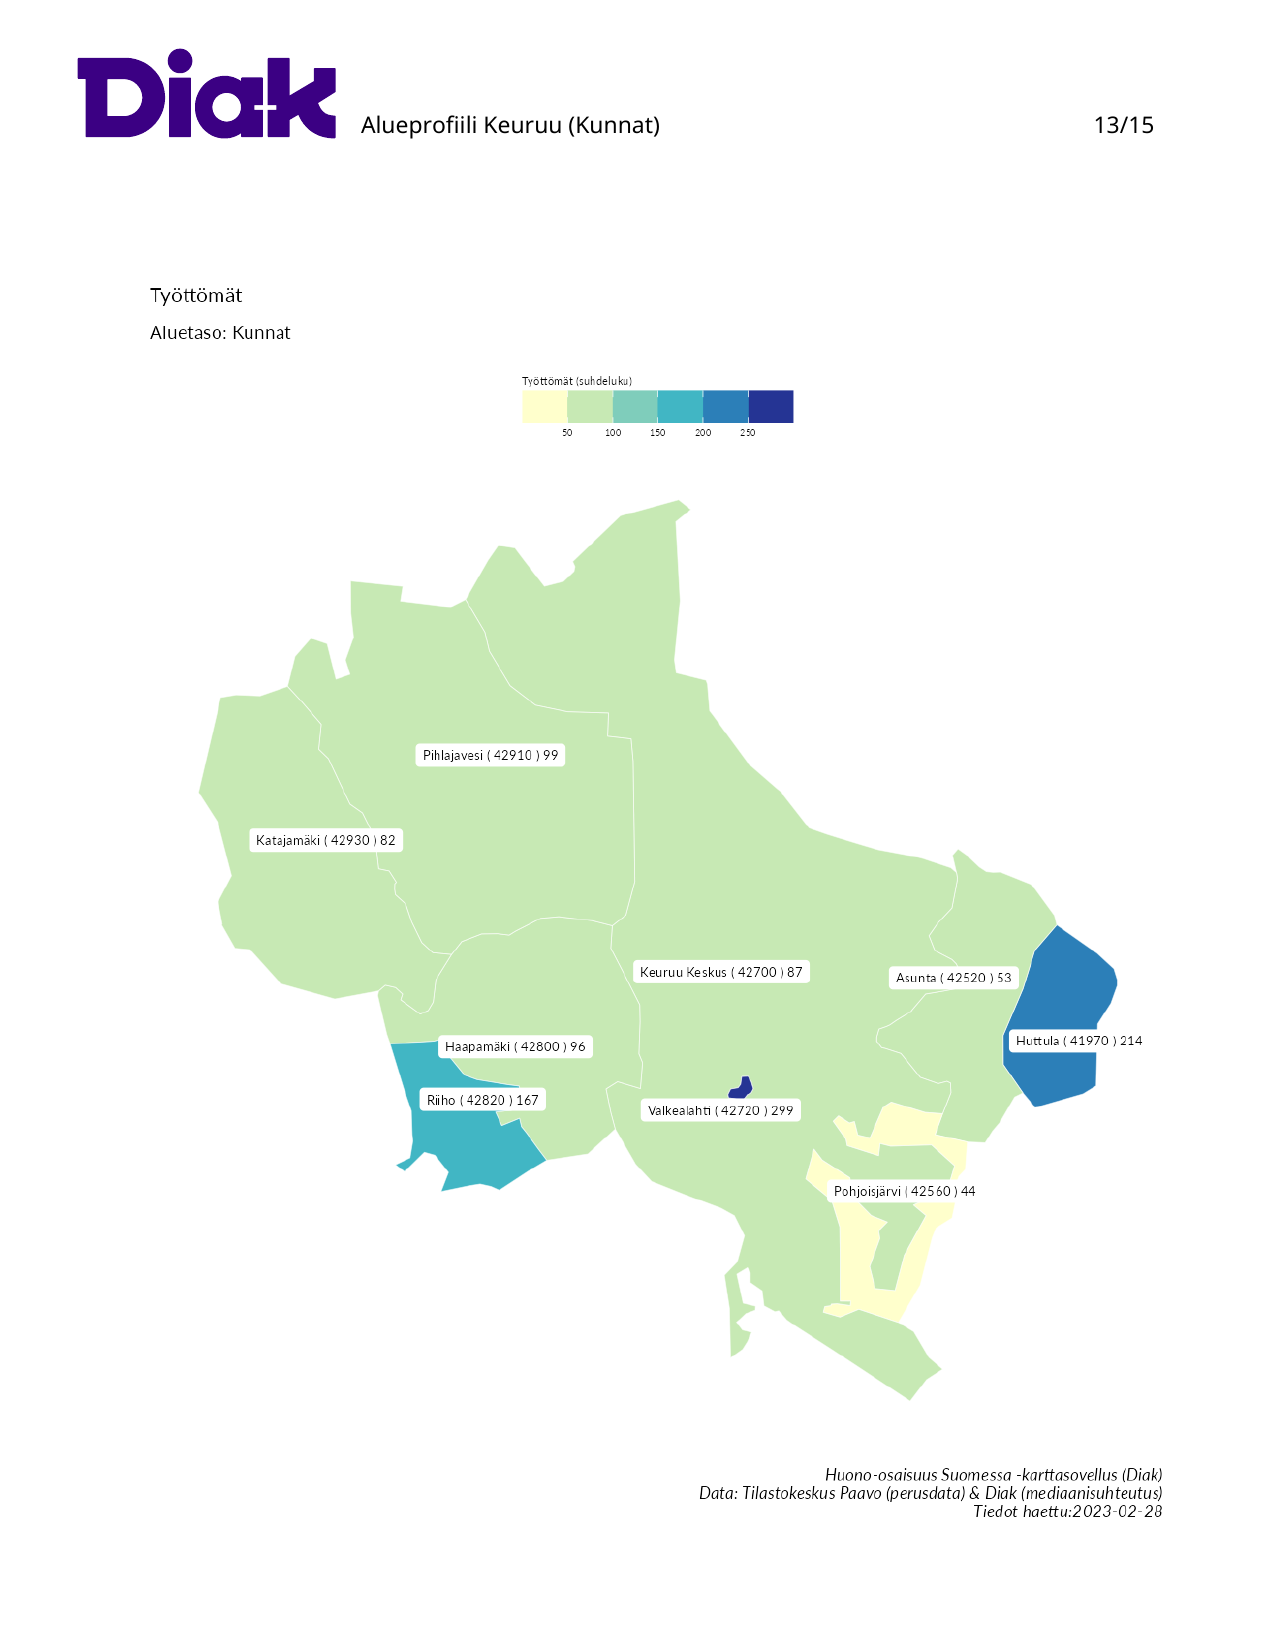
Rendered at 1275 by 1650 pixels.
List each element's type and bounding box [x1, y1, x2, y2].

picture [93, 172, 1219, 1576]
